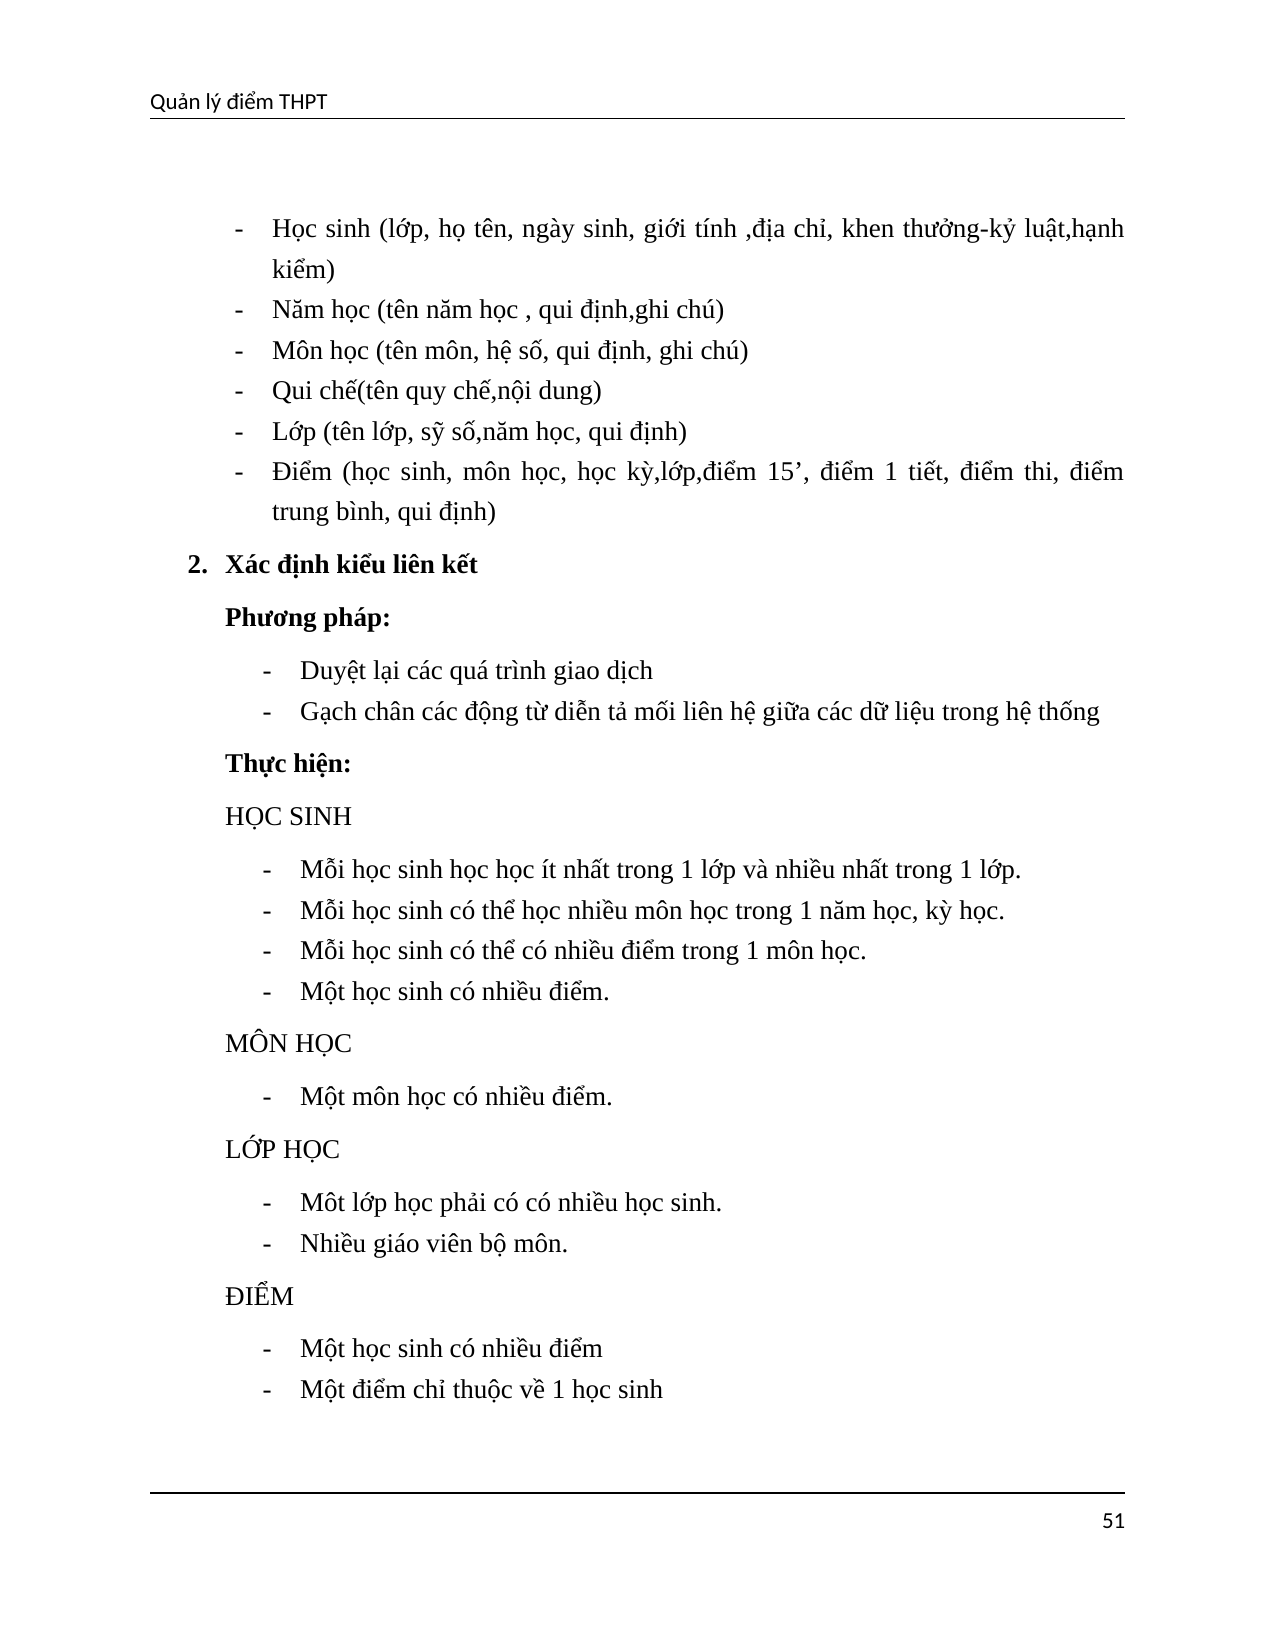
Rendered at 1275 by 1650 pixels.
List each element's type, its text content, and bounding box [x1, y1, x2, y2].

text LỚP HỌC [150, 1133, 1125, 1164]
text Phương pháp: [225, 601, 1125, 632]
list Lớp (tên lớp, sỹ số,năm học, qui định) [234, 415, 1125, 446]
text ĐIỂM [225, 1280, 1125, 1311]
text MÔN HỌC [225, 1028, 1125, 1059]
list Mỗi học sinh có thể có nhiều điểm trong 1 môn học. [262, 934, 1125, 965]
text HỌC SINH [225, 801, 1125, 832]
list Một học sinh có nhiều điểm [262, 1333, 1125, 1364]
list Một điểm chỉ thuộc về 1 học sinh [262, 1373, 1125, 1404]
text Thực hiện: [225, 748, 1125, 779]
list Mỗi học sinh có thể học nhiều môn học trong 1 năm học, kỳ học. [262, 894, 1125, 925]
list Năm học (tên năm học , qui định,ghi chú) [234, 293, 1125, 324]
list Môn học (tên môn, hệ số, qui định, ghi chú) [234, 334, 1125, 365]
list Qui chế(tên quy chế,nội dung) [234, 374, 1125, 405]
list Học sinh (lớp, họ tên, ngày sinh, giới tính ,địa chỉ, khen thưởng-kỷ luật,hạnh kiểm) [234, 213, 1125, 284]
list Gạch chân các động từ diễn tả mối liên hệ giữa các dữ liệu trong hệ thống [262, 695, 1125, 726]
list Một môn học có nhiều điểm. [262, 1081, 1125, 1112]
list Nhiều giáo viên bộ môn. [262, 1227, 1125, 1258]
list Xác định kiểu liên kết [150, 548, 1125, 579]
list Duyệt lại các quá trình giao dịch [262, 654, 1125, 685]
list Điểm (học sinh, môn học, học kỳ,lớp,điểm 15’, điểm 1 tiết, điểm thi, điểm trung bình, qui định) [234, 455, 1125, 527]
list Một học sinh có nhiều điểm. [262, 975, 1125, 1006]
list Mỗi học sinh học học ít nhất trong 1 lớp và nhiều nhất trong 1 lớp. [262, 853, 1125, 884]
list Môt lớp học phải có có nhiều học sinh. [262, 1186, 1125, 1217]
